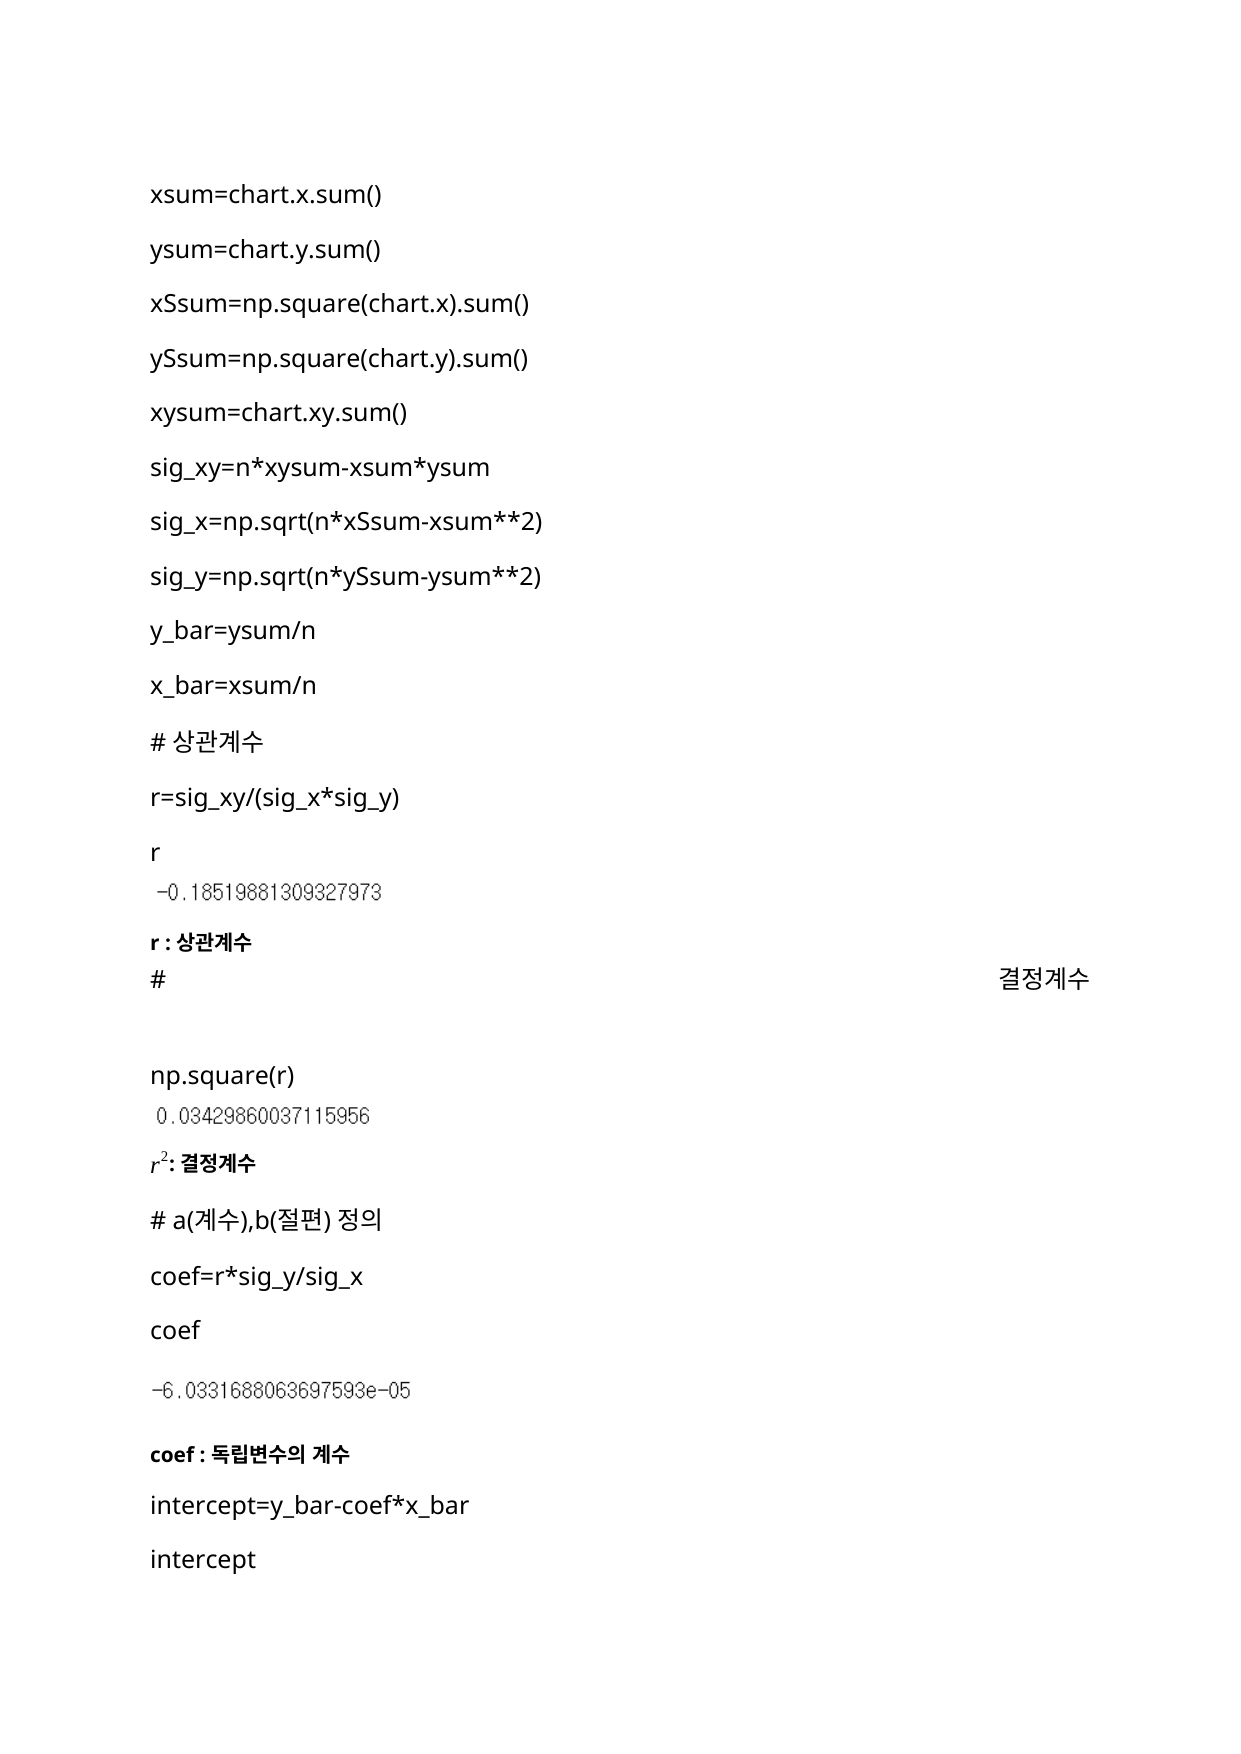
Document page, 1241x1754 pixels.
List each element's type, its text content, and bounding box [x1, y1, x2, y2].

text y_bar=ysum/n [150, 613, 1090, 647]
text r=sig_xy/(sig_x*sig_y) [150, 780, 1090, 814]
text xsum=chart.x.sum() [150, 177, 1090, 211]
text # 결정계수 [150, 889, 1090, 1041]
text ysum=chart.y.sum() [150, 232, 1090, 266]
text x_bar=xsum/n [150, 667, 1090, 702]
text sig_xy=n*xysum-xsum*ysum [150, 449, 1090, 484]
text xysum=chart.xy.sum() [150, 395, 1090, 429]
text r [150, 834, 1090, 868]
text intercept [150, 1542, 1090, 1576]
text coef [150, 1313, 1090, 1347]
text coef=r*sig_y/sig_x [150, 1258, 1090, 1292]
text ySsum=np.square(chart.y).sum() [150, 341, 1090, 375]
text sig_y=np.sqrt(n*ySsum-ysum**2) [150, 558, 1090, 593]
text # 상관계수 [150, 722, 1090, 758]
picture [150, 877, 387, 917]
text np.square(r) [150, 1058, 1090, 1092]
picture [150, 1367, 431, 1421]
text coef : 독립변수의 계수 [150, 1438, 1090, 1468]
text xSsum=np.square(chart.x).sum() [150, 286, 1090, 320]
text # a(계수),b(절편) 정의 [150, 1112, 1090, 1237]
picture [150, 1101, 384, 1138]
text intercept=y_bar-coef*x_bar [150, 1487, 1090, 1521]
text sig_x=np.sqrt(n*xSsum-xsum**2) [150, 504, 1090, 538]
